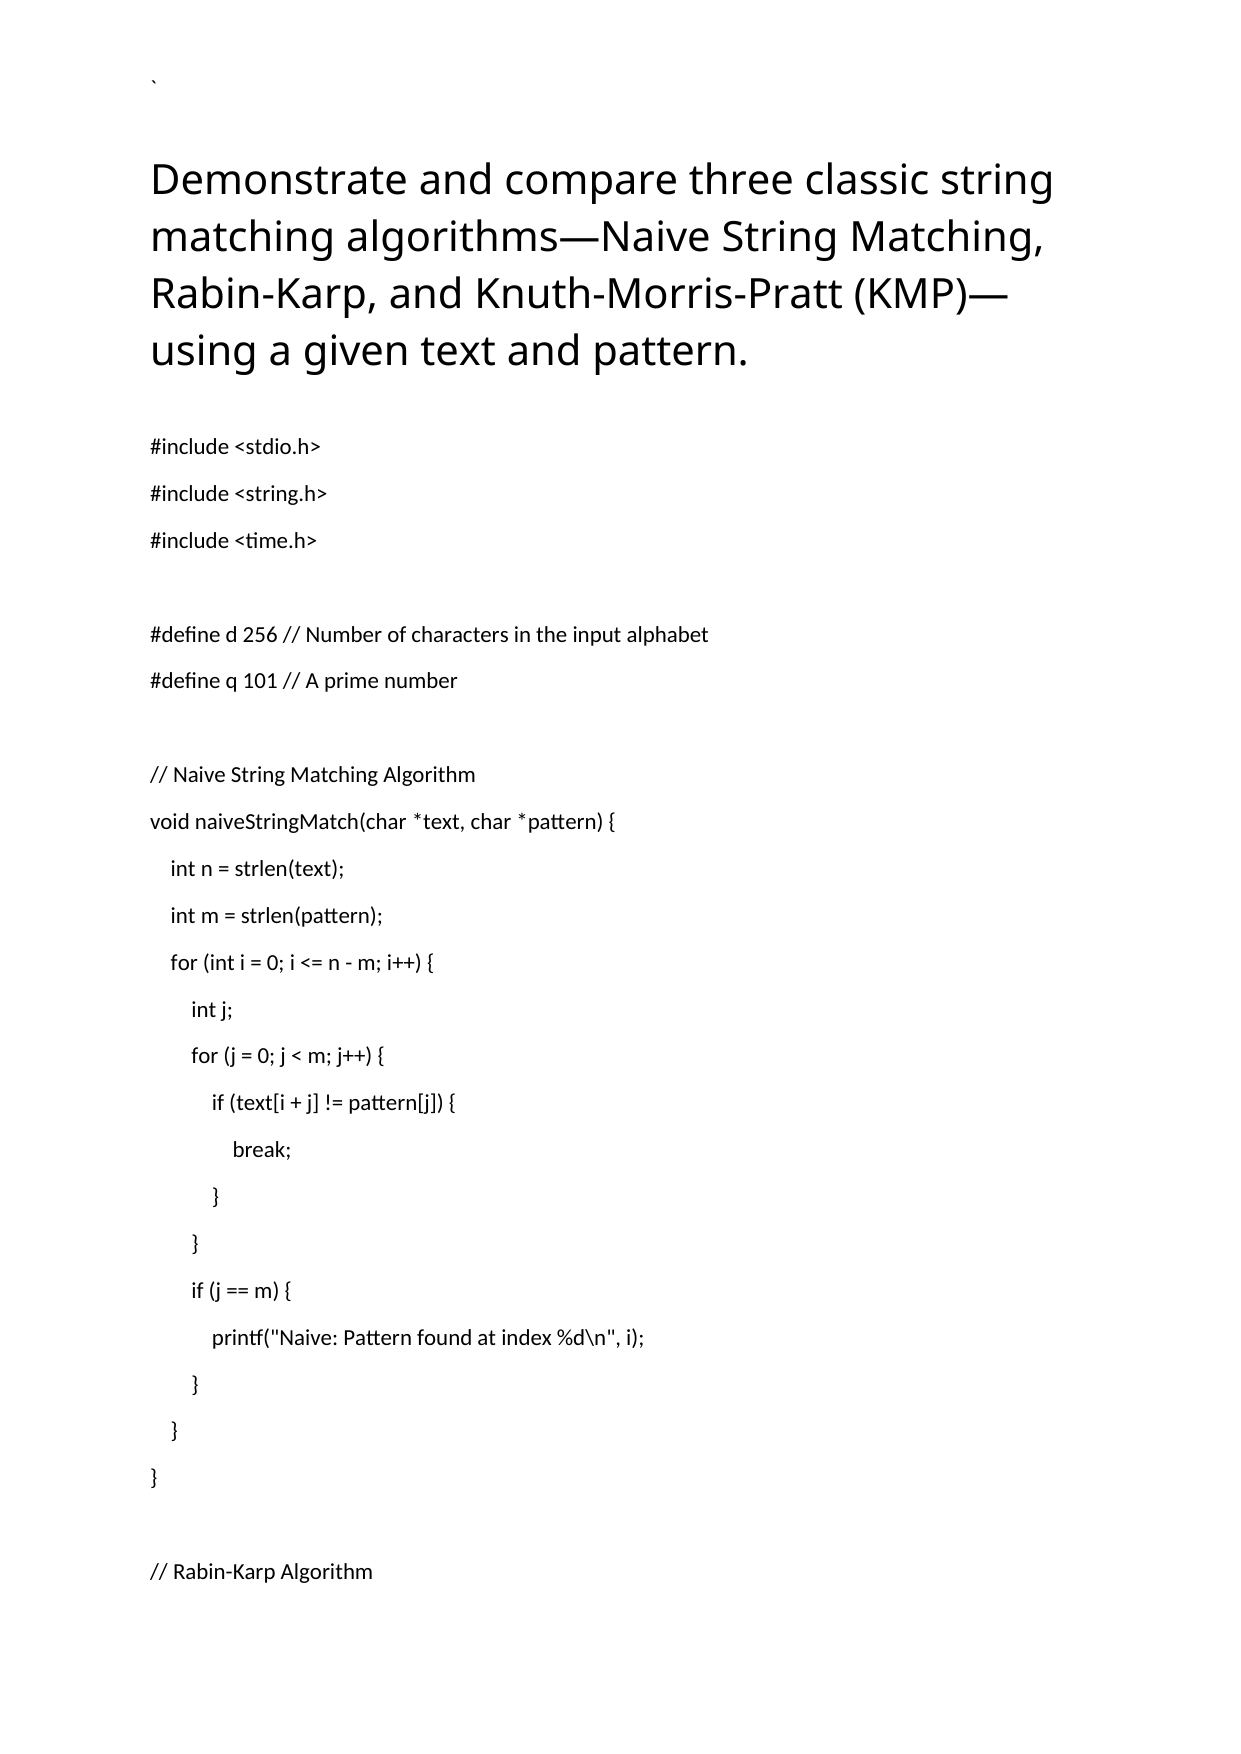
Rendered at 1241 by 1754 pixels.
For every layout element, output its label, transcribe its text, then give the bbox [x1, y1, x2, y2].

text #define d 256 // Number of characters in the input alphabet [150, 620, 1090, 648]
text for (j = 0; j < m; j++) { [150, 1042, 1090, 1069]
text } [150, 1463, 1090, 1491]
text printf("Naive: Pattern found at index %d\n", i); [150, 1323, 1090, 1351]
text Demonstrate and compare three classic string matching algorithms—Naive String Matching, Rabin-Karp, and Knuth-Morris-Pratt (KMP)—using a given text and pattern. [150, 150, 1090, 377]
text } [150, 1370, 1090, 1398]
text } [150, 1229, 1090, 1257]
text #include <stdio.h> [150, 432, 1090, 460]
text #include <time.h> [150, 526, 1090, 554]
text int n = strlen(text); [150, 854, 1090, 882]
text for (int i = 0; i <= n - m; i++) { [150, 948, 1090, 976]
text int j; [150, 995, 1090, 1023]
text // Rabin-Karp Algorithm [150, 1557, 1090, 1585]
text int m = strlen(pattern); [150, 901, 1090, 929]
text } [150, 1182, 1090, 1210]
text } [150, 1417, 1090, 1444]
text #define q 101 // A prime number [150, 667, 1090, 694]
text break; [150, 1135, 1090, 1163]
text #include <string.h> [150, 479, 1090, 507]
text if (text[i + j] != pattern[j]) { [150, 1088, 1090, 1116]
text // Naive String Matching Algorithm [150, 760, 1090, 788]
text if (j == m) { [150, 1276, 1090, 1304]
text void naiveStringMatch(char *text, char *pattern) { [150, 807, 1090, 835]
